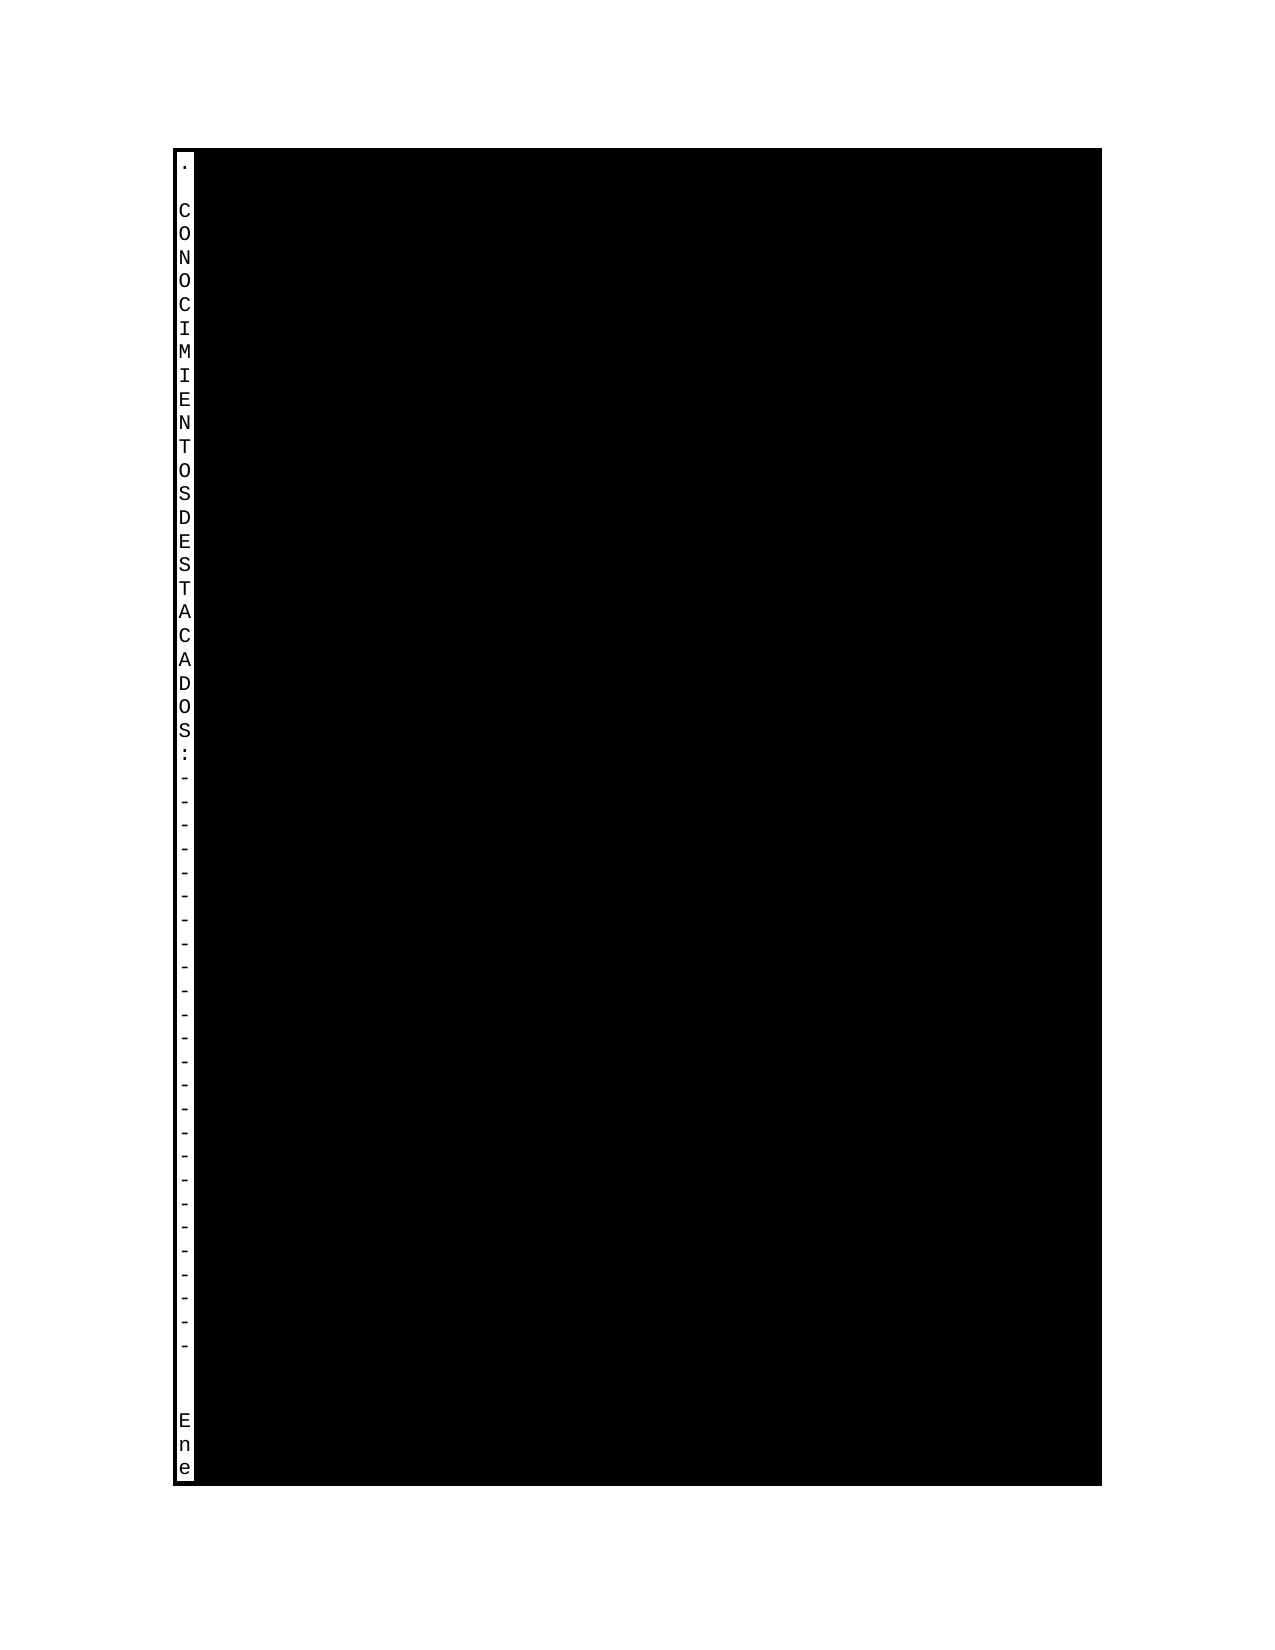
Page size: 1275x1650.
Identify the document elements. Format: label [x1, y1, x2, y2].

table_header [173, 148, 1102, 1486]
